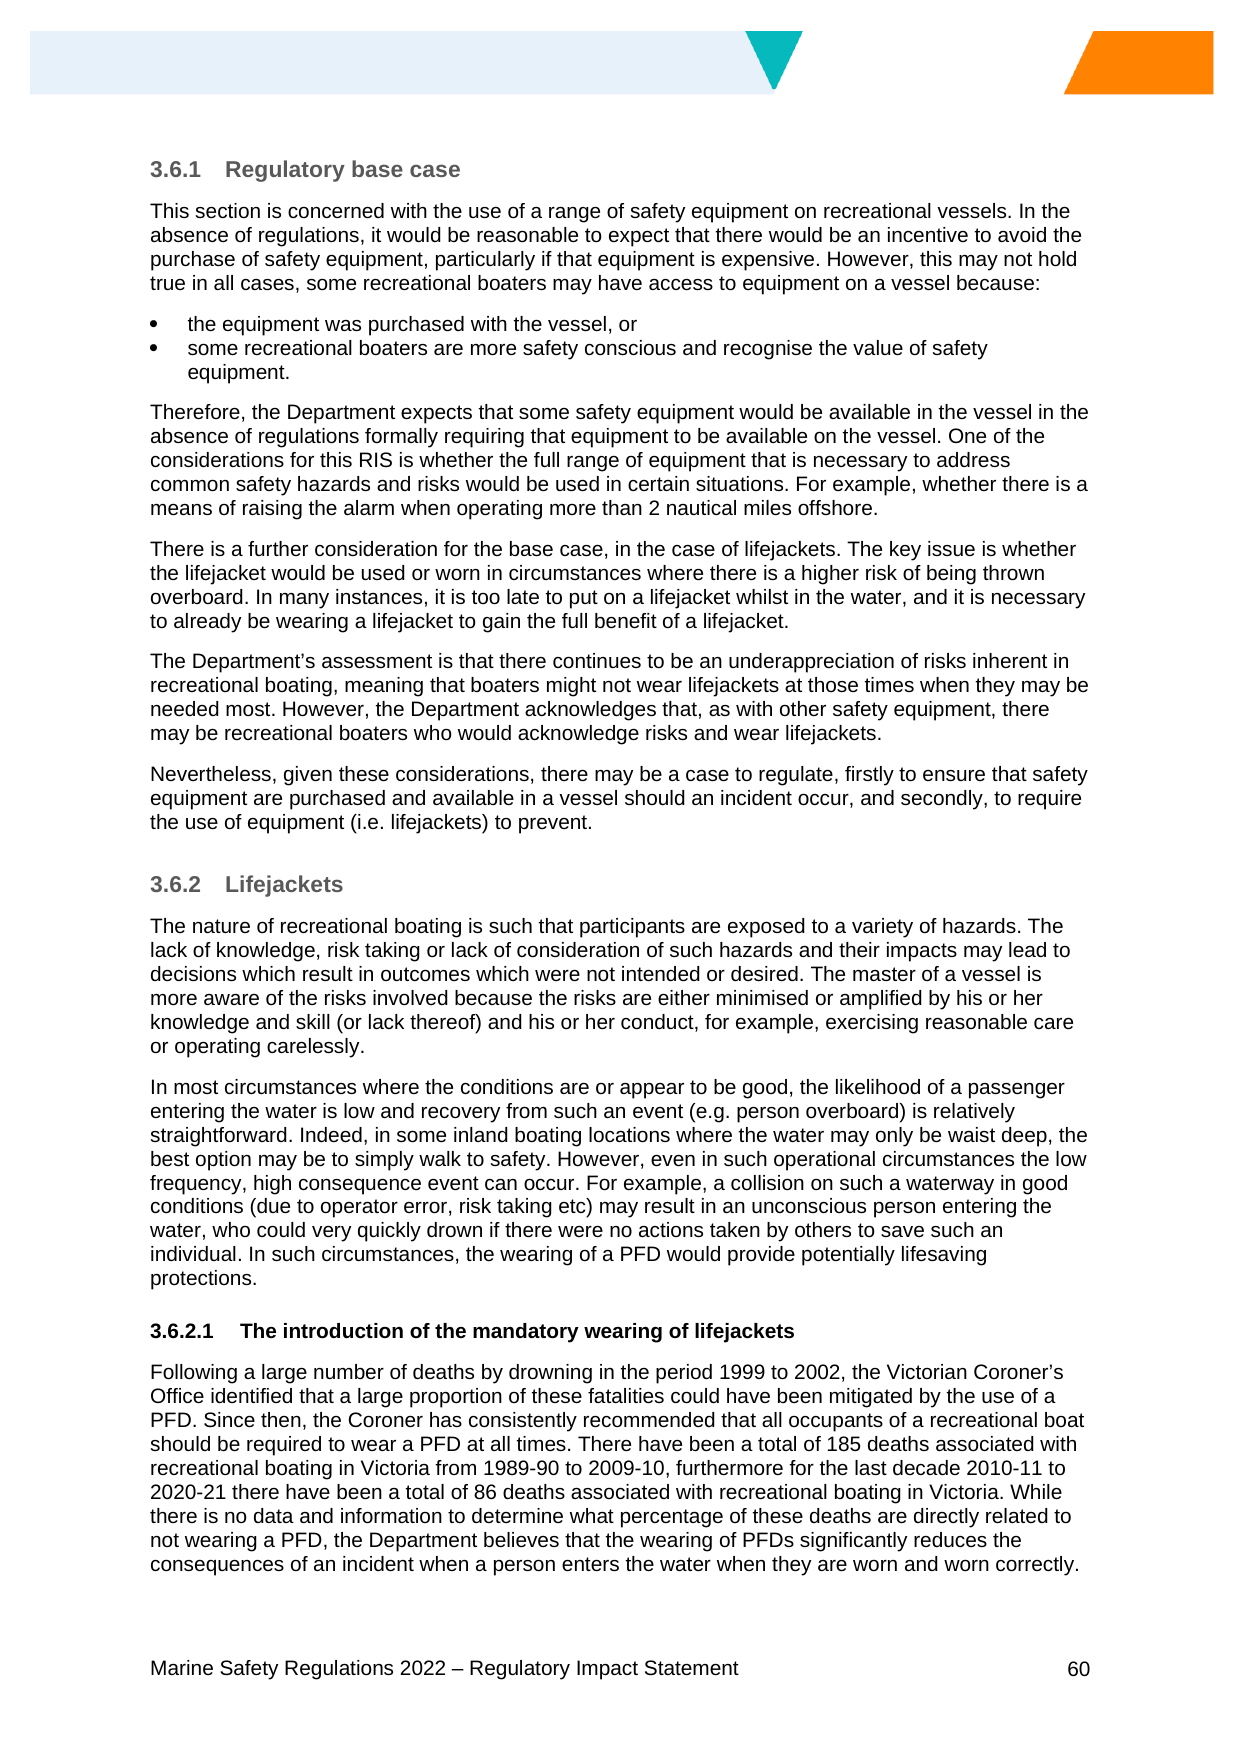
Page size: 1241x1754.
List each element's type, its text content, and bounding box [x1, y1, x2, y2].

subtitle The introduction of the mandatory wearing of lifejackets [150, 1319, 1090, 1343]
list some recreational boaters are more safety conscious and recognise the value of safety equipment. [150, 336, 1090, 383]
text Following a large number of deaths by drowning in the period 1999 to 2002, the Victorian Coroner’s Office identified that a large proportion of these fatalities could have been mitigated by the use of a PFD. Since then, the Coroner has consistently recommended that all occupants of a recreational boat should be required to wear a PFD at all times. There have been a total of 185 deaths associated with recreational boating in Victoria from 1989-90 to 2009-10, furthermore for the last decade 2010-11 to 2020-21 there have been a total of 86 deaths associated with recreational boating in Victoria. While there is no data and information to determine what percentage of these deaths are directly related to not wearing a PFD, the Department believes that the wearing of PFDs significantly reduces the consequences of an incident when a person enters the water when they are worn and worn correctly. [150, 1360, 1090, 1576]
text Nevertheless, given these considerations, there may be a case to regulate, firstly to ensure that safety equipment are purchased and available in a vessel should an incident occur, and secondly, to require the use of equipment (i.e. lifejackets) to prevent. [150, 762, 1090, 833]
text Therefore, the Department expects that some safety equipment would be available in the vessel in the absence of regulations formally requiring that equipment to be available on the vessel. One of the considerations for this RIS is whether the full range of equipment that is necessary to address common safety hazards and risks would be used in certain situations. For example, whether there is a means of raising the alarm when operating more than 2 nautical miles offshore. [150, 400, 1090, 520]
picture [0, 1, 1241, 129]
text In most circumstances where the conditions are or appear to be good, the likelihood of a passenger entering the water is low and recovery from such an event (e.g. person overboard) is relatively straightforward. Indeed, in some inland boating locations where the water may only be waist deep, the best option may be to simply walk to safety. However, even in such operational circumstances the low frequency, high consequence event can occur. For example, a collision on such a waterway in good conditions (due to operator error, risk taking etc) may result in an unconscious person entering the water, who could very quickly drown if there were no actions taken by others to save such an individual. In such circumstances, the wearing of a PFD would provide potentially lifesaving protections. [150, 1074, 1090, 1290]
subtitle Lifejackets [150, 871, 1090, 897]
text There is a further consideration for the base case, in the case of lifejackets. The key issue is whether the lifejacket would be used or worn in circumstances where there is a higher risk of being thrown overboard. In many instances, it is too late to put on a lifejacket whilst in the water, and it is necessary to already be wearing a lifejacket to gain the full benefit of a lifejacket. [150, 537, 1090, 632]
text The Department’s assessment is that there continues to be an underappreciation of risks inherent in recreational boating, meaning that boaters might not wear lifejackets at those times when they may be needed most. However, the Department acknowledges that, as with other safety equipment, there may be recreational boaters who would acknowledge risks and wear lifejackets. [150, 649, 1090, 745]
list the equipment was purchased with the vessel, or [150, 311, 1090, 336]
text This section is concerned with the use of a range of safety equipment on recreational vessels. In the absence of regulations, it would be reasonable to expect that there would be an incentive to avoid the purchase of safety equipment, particularly if that equipment is expensive. However, this may not hold true in all cases, some recreational boaters may have access to equipment on a vessel because: [150, 199, 1090, 295]
text The nature of recreational boating is such that participants are exposed to a variety of hazards. The lack of knowledge, risk taking or lack of consideration of such hazards and their impacts may lead to decisions which result in outcomes which were not intended or desired. The master of a vessel is more aware of the risks involved because the risks are either minimised or amplified by his or her knowledge and skill (or lack thereof) and his or her conduct, for example, exercising reasonable care or operating carelessly. [150, 914, 1090, 1058]
subtitle Regulatory base case [150, 156, 1090, 182]
